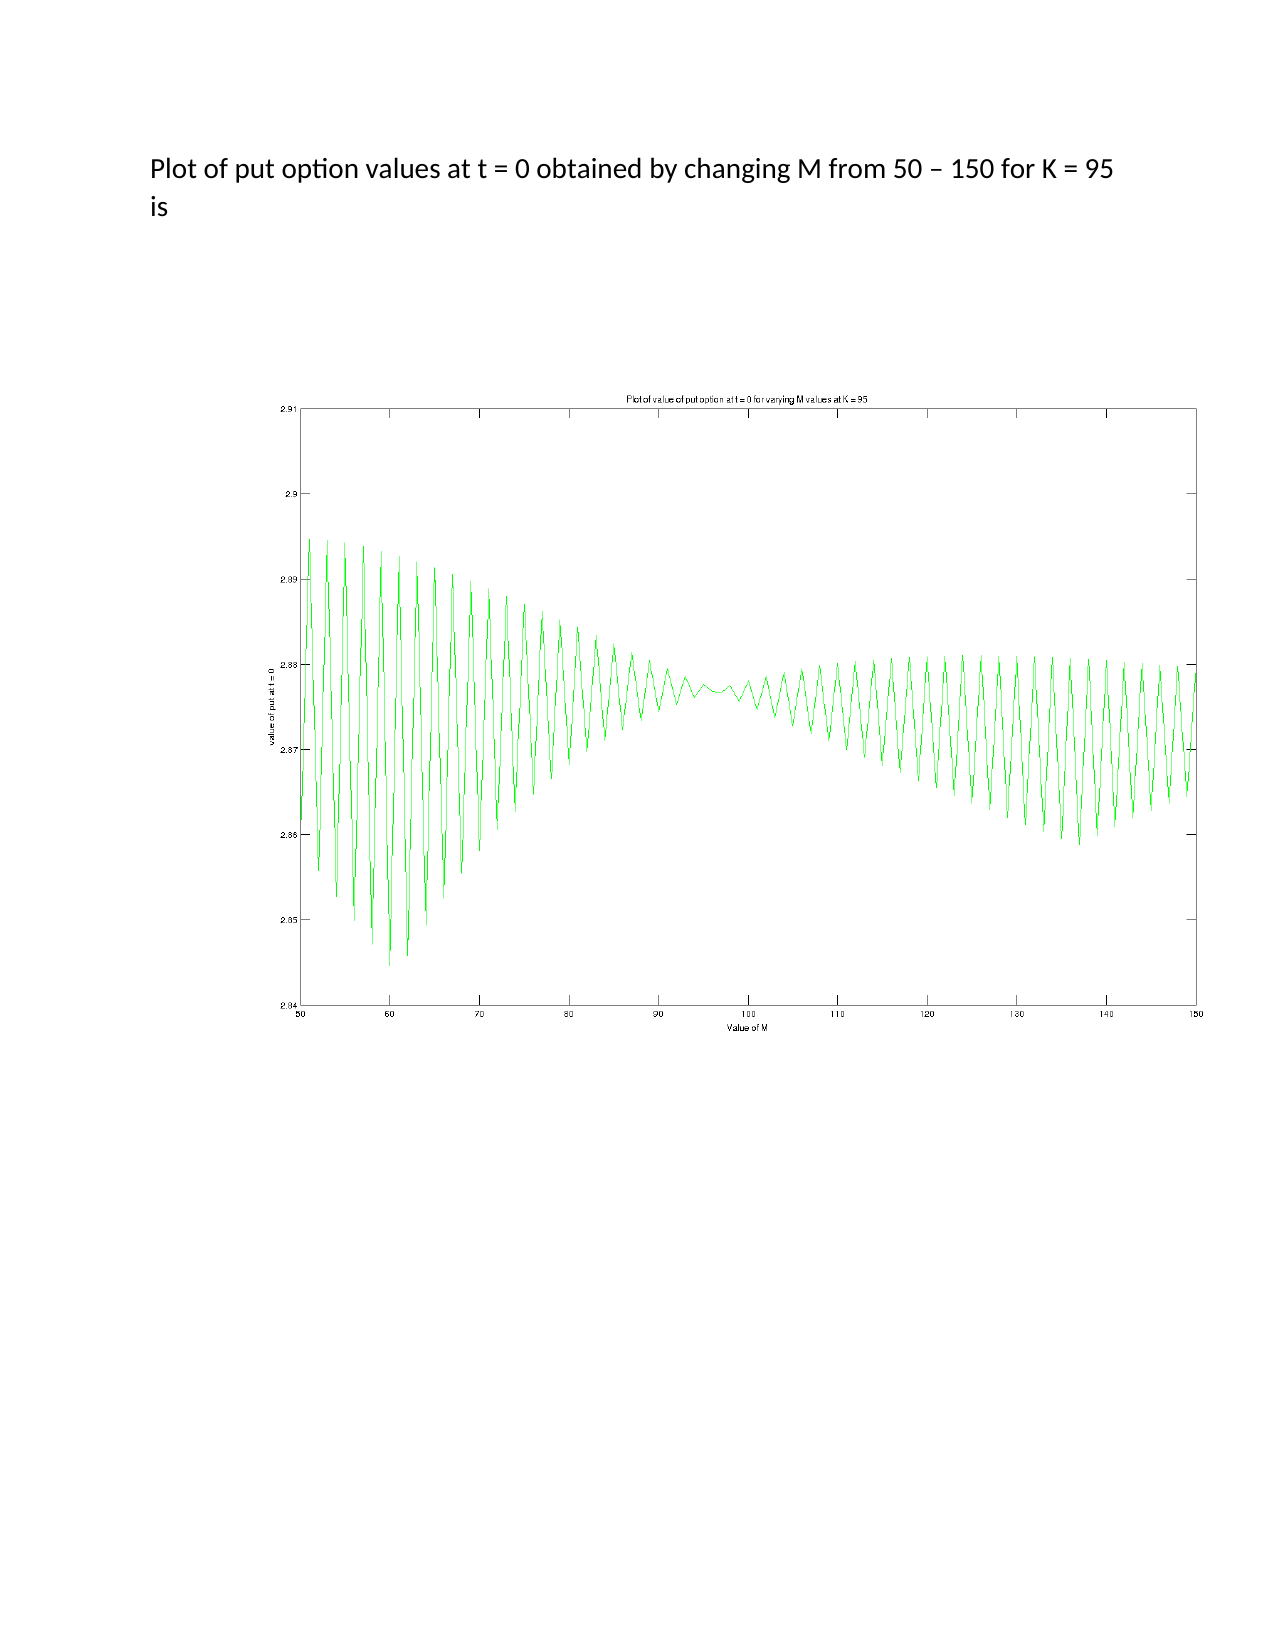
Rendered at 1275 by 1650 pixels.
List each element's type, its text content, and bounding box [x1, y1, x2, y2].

text Plot of put option values at t = 0 obtained by changing M from 50 – 150 for K = 95 is [150, 150, 1125, 224]
picture [150, 353, 1275, 1085]
